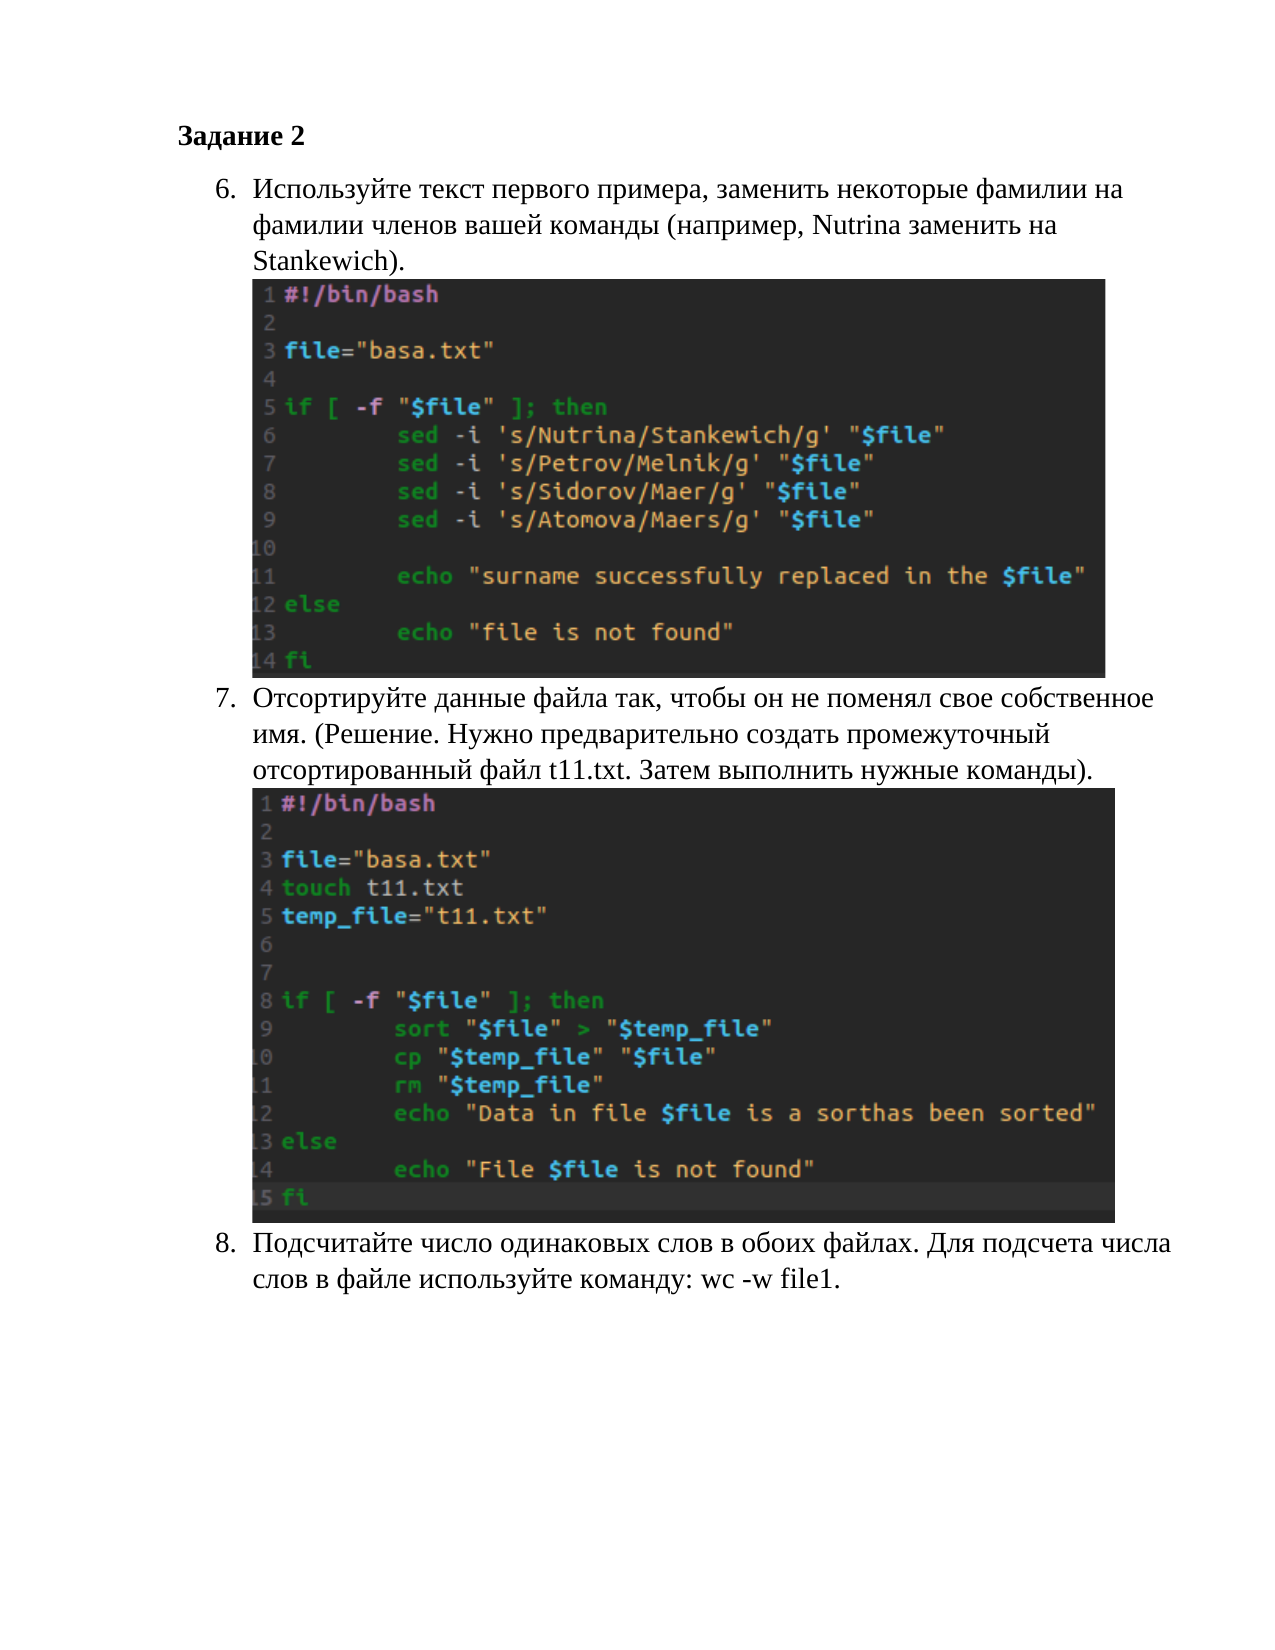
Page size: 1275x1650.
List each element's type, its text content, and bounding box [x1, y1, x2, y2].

picture [252, 279, 1106, 678]
text Задание 2 [177, 118, 1186, 152]
list Используйте текст первого примера, заменить некоторые фамилии на фамилии членов вашей команды (например, Nutrina заменить на Stankewich). [215, 171, 1186, 277]
list Отсортируйте данные файла так, чтобы он не поменял свое собственное имя. (Решение. Нужно предварительно создать промежуточный отсортированный файл t11.txt. Затем выполнить нужные команды). [215, 680, 1186, 786]
list Подсчитайте число одинаковых слов в обоих файлах. Для подсчета числа слов в файле используйте команду: wc -w file1. [215, 1225, 1186, 1295]
picture [252, 788, 1115, 1223]
